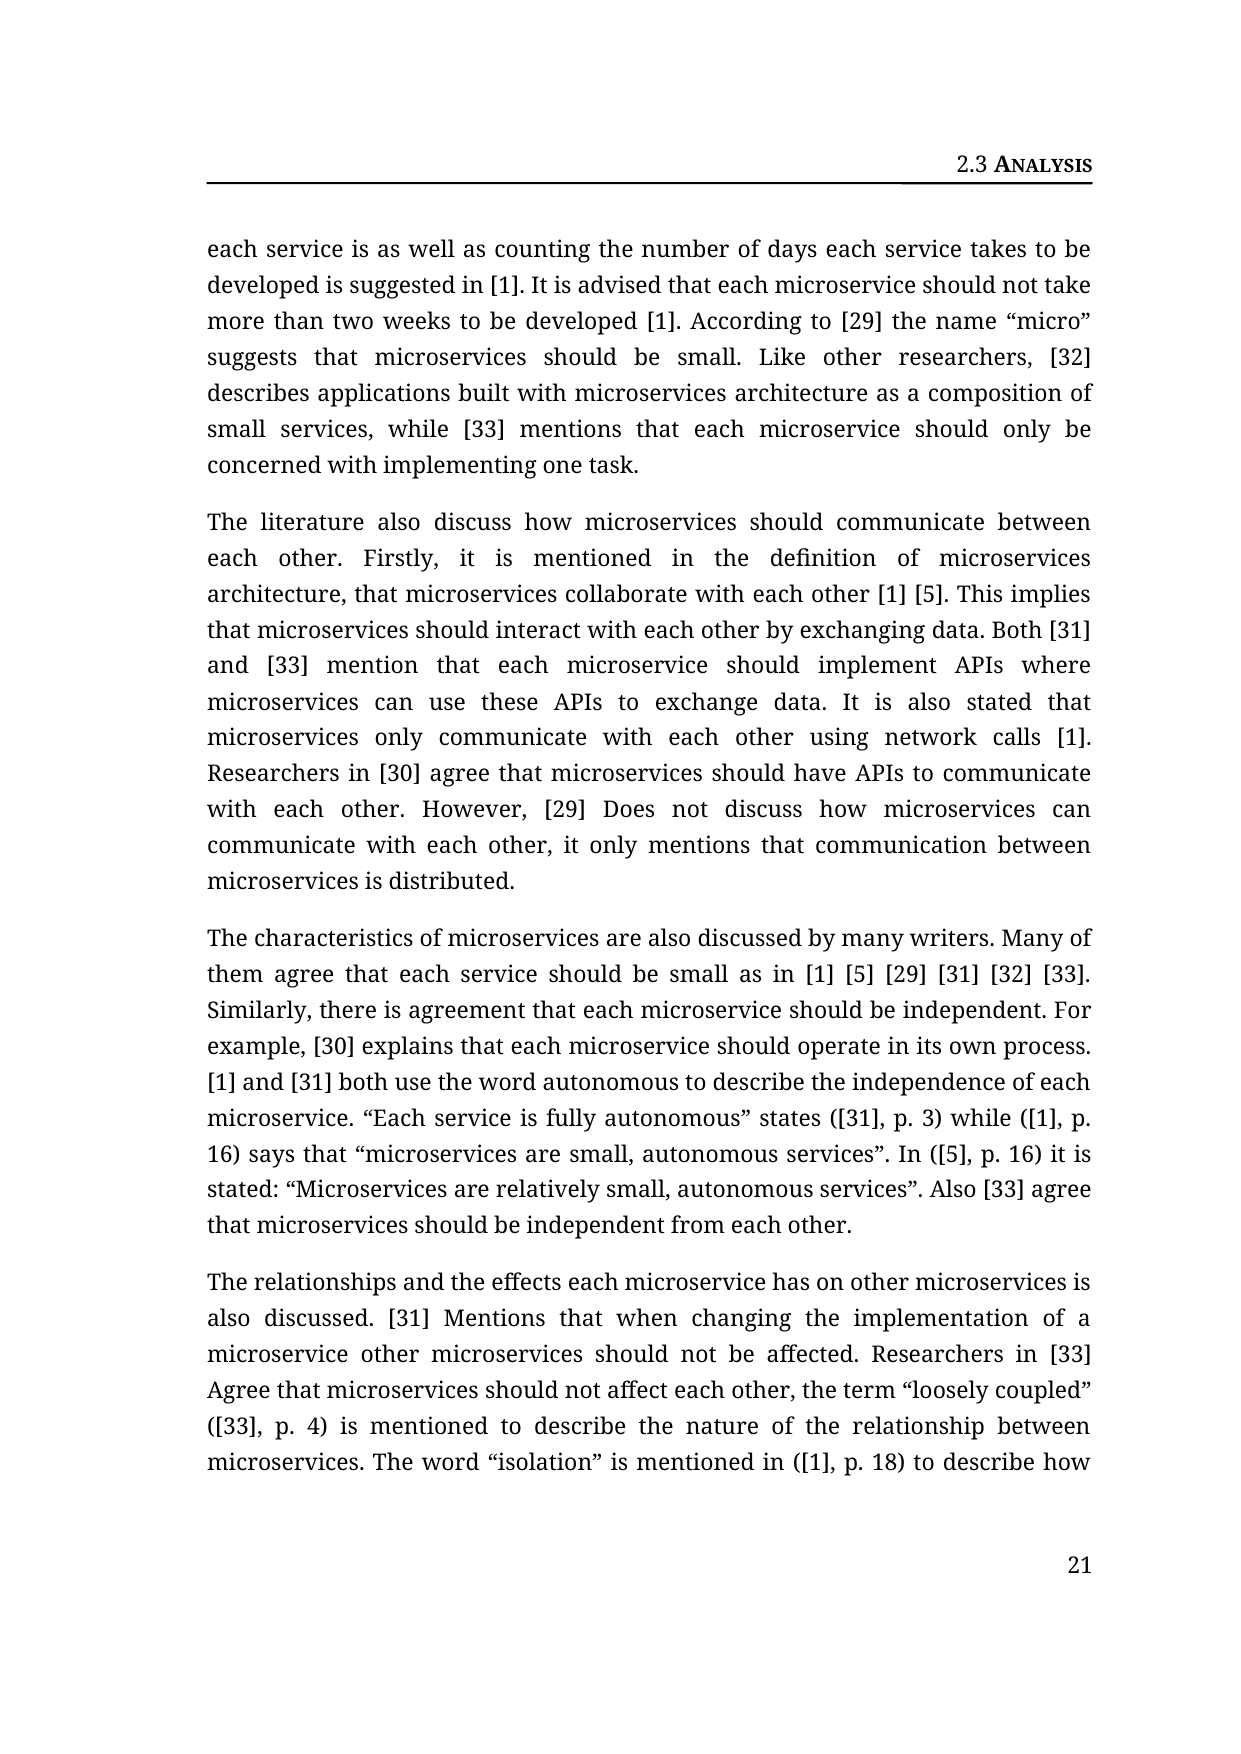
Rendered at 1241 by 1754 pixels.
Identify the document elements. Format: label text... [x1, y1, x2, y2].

text The characteristics of microservices are also discussed by many writers. Many of them agree that each service should be small as in [1] [5] [29] [31] [32] [33]. Similarly, there is agreement that each microservice should be independent. For example, [30] explains that each microservice should operate in its own process. [1] and [31] both use the word autonomous to describe the independence of each microservice. “Each service is fully autonomous” states ([31], p. 3) while ([1], p. 16) says that “microservices are small, autonomous services”. In ([5], p. 16) it is stated: “Microservices are relatively small, autonomous services”. Also [33] agree that microservices should be independent from each other. [207, 922, 1092, 1241]
text The literature also discuss how microservices should communicate between each other. Firstly, it is mentioned in the definition of microservices architecture, that microservices collaborate with each other [1] [5]. This implies that microservices should interact with each other by exchanging data. Both [31] and [33] mention that each microservice should implement APIs where microservices can use these APIs to exchange data. It is also stated that microservices only communicate with each other using network calls [1]. Researchers in [30] agree that microservices should have APIs to communicate with each other. However, [29] Does not discuss how microservices can communicate with each other, it only mentions that communication between microservices is distributed. [207, 506, 1092, 896]
